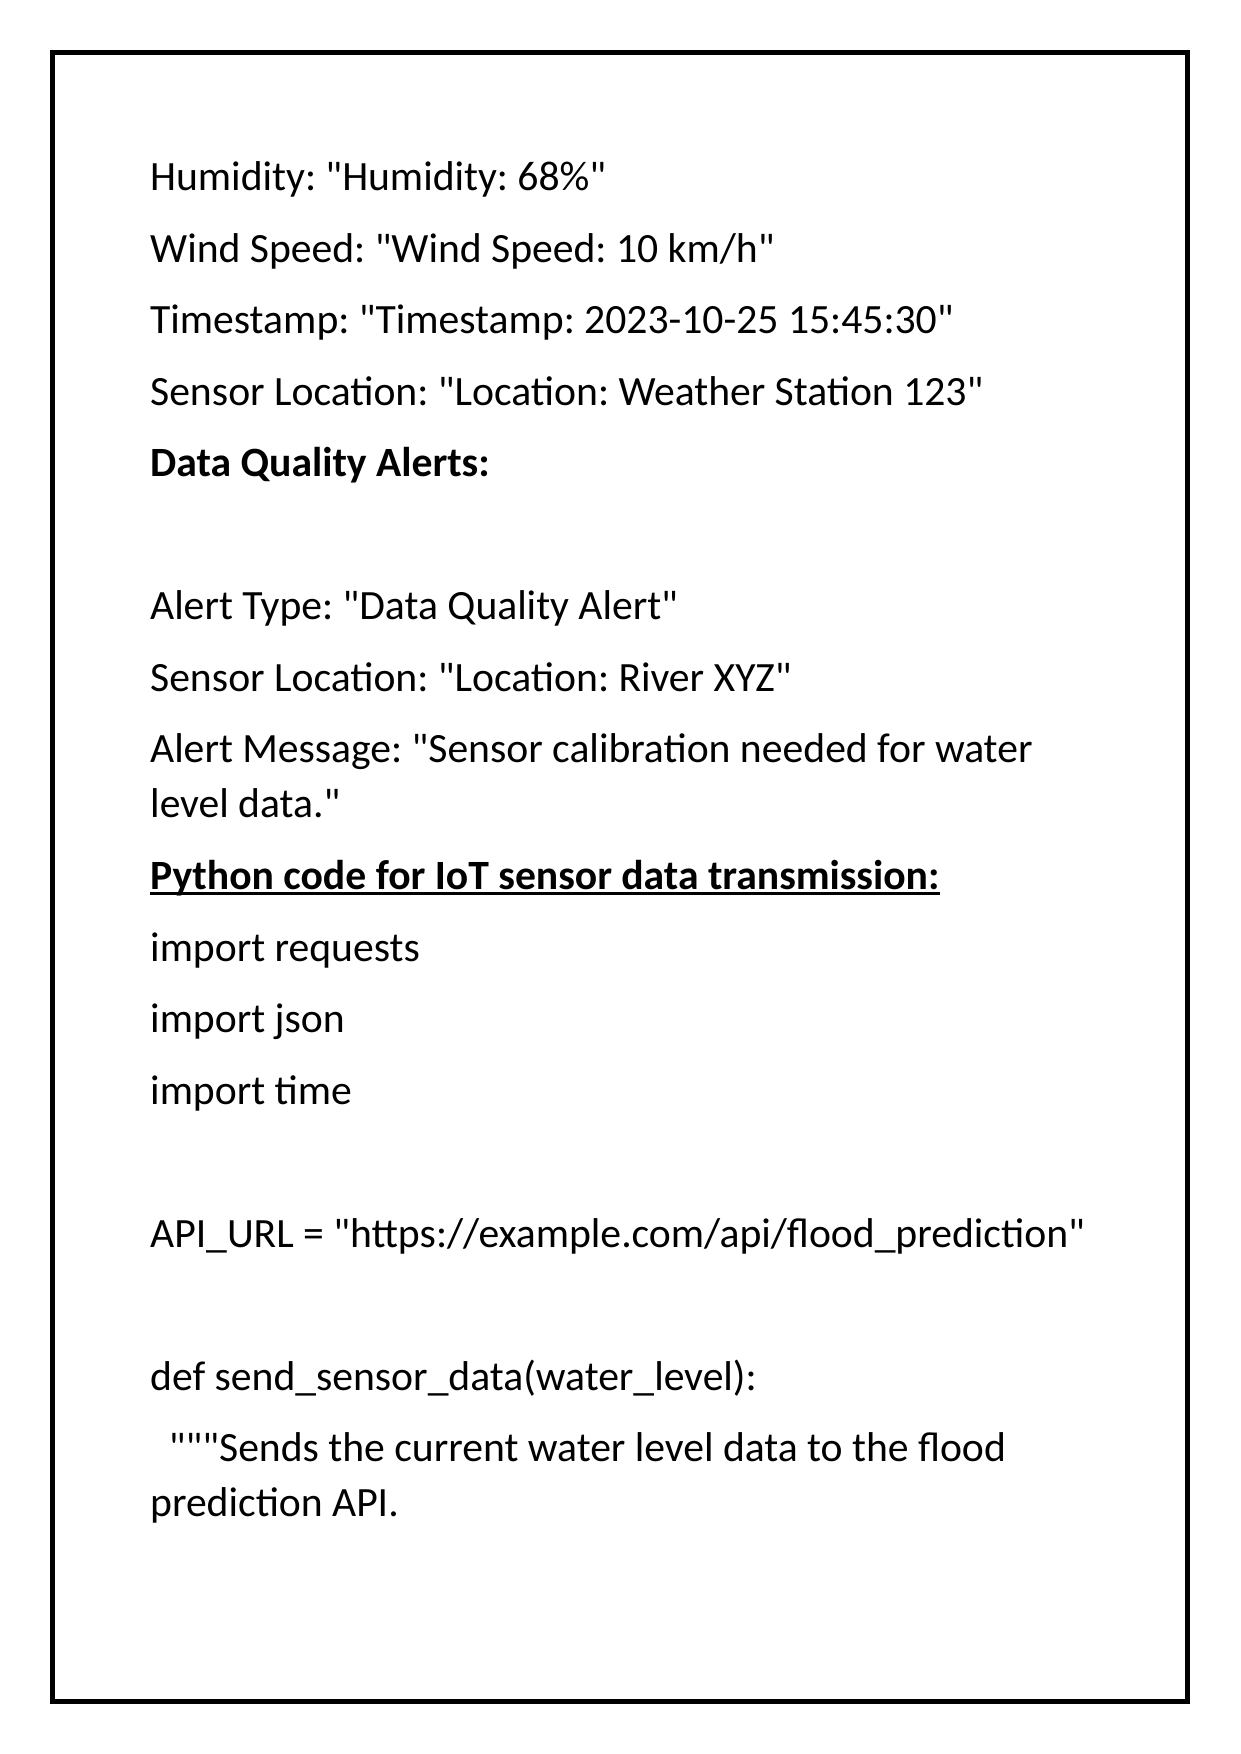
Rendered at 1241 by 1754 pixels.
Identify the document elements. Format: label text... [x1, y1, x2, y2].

text Python code for IoT sensor data transmission: [150, 849, 1090, 900]
text Wind Speed: "Wind Speed: 10 km/h" [150, 222, 1090, 272]
text API_URL = "https://example.com/api/flood_prediction" [150, 1207, 1090, 1258]
text Sensor Location: "Location: River XYZ" [150, 651, 1090, 702]
text Humidity: "Humidity: 68%" [150, 150, 1090, 201]
text import requests [150, 921, 1090, 971]
text import time [150, 1064, 1090, 1114]
text Sensor Location: "Location: Weather Station 123" [150, 365, 1090, 416]
text import json [150, 992, 1090, 1043]
text Timestamp: "Timestamp: 2023-10-25 15:45:30" [150, 293, 1090, 344]
text Data Quality Alerts: [150, 436, 1090, 487]
text Alert Message: "Sensor calibration needed for water level data." [150, 722, 1090, 828]
text def send_sensor_data(water_level): [150, 1350, 1090, 1401]
text """Sends the current water level data to the flood prediction API. [150, 1421, 1090, 1527]
text Alert Type: "Data Quality Alert" [150, 579, 1090, 630]
